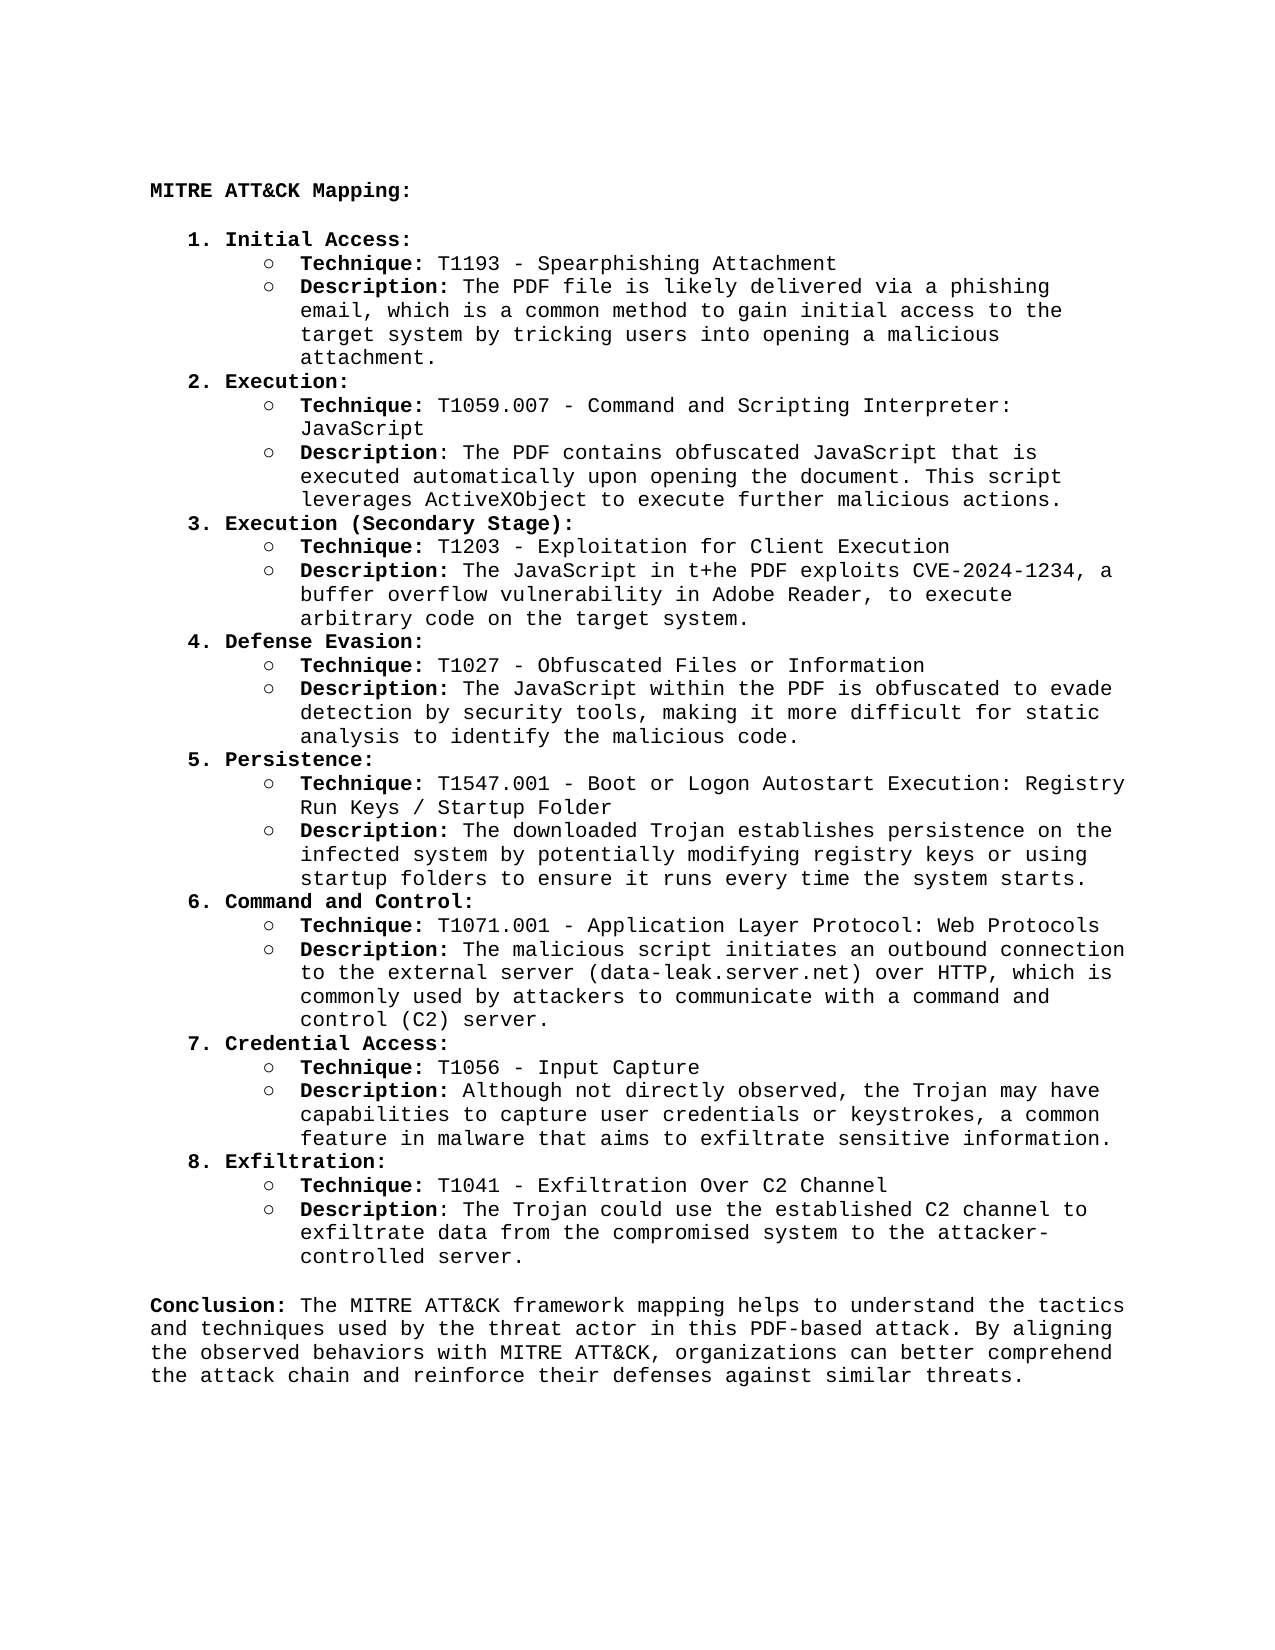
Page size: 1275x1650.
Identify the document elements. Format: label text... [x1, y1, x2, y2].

subtitle Execution: [187, 371, 1125, 395]
subtitle MITRE ATT&CK Mapping: [150, 181, 1125, 204]
subtitle Technique: T1071.001 - Application Layer Protocol: Web Protocols [262, 915, 1125, 938]
subtitle Technique: T1056 - Input Capture [262, 1057, 1125, 1080]
subtitle Defense Evasion: [187, 631, 1125, 655]
subtitle Description: The downloaded Trojan establishes persistence on the infected system by potentially modifying registry keys or using startup folders to ensure it runs every time the system starts. [262, 820, 1125, 891]
subtitle Command and Control: [187, 891, 1125, 915]
subtitle Description: The Trojan could use the established C2 channel to exfiltrate data from the compromised system to the attacker-controlled server. [262, 1199, 1125, 1269]
subtitle Persistence: [187, 749, 1125, 773]
subtitle Description: The PDF contains obfuscated JavaScript that is executed automatically upon opening the document. This script leverages ActiveXObject to execute further malicious actions. [262, 442, 1125, 513]
subtitle Technique: T1041 - Exfiltration Over C2 Channel [262, 1175, 1125, 1199]
subtitle Description: The malicious script initiates an outbound connection to the external server (data-leak.server.net) over HTTP, which is commonly used by attackers to communicate with a command and control (C2) server. [262, 938, 1125, 1033]
subtitle Technique: T1547.001 - Boot or Logon Autostart Execution: Registry Run Keys / Startup Folder [262, 773, 1125, 820]
subtitle Description: The PDF file is likely delivered via a phishing email, which is a common method to gain initial access to the target system by tricking users into opening a malicious attachment. [262, 276, 1125, 371]
subtitle Credential Access: [187, 1033, 1125, 1057]
subtitle Technique: T1059.007 - Command and Scripting Interpreter: JavaScript [262, 395, 1125, 442]
subtitle Technique: T1027 - Obfuscated Files or Information [262, 655, 1125, 678]
subtitle Technique: T1203 - Exploitation for Client Execution [262, 537, 1125, 560]
subtitle Execution (Secondary Stage): [187, 513, 1125, 537]
subtitle Technique: T1193 - Spearphishing Attachment [262, 253, 1125, 276]
subtitle Exfiltration: [187, 1151, 1125, 1175]
subtitle Initial Access: [187, 229, 1125, 253]
subtitle Description: The JavaScript within the PDF is obfuscated to evade detection by security tools, making it more difficult for static analysis to identify the malicious code. [262, 678, 1125, 749]
subtitle Conclusion: The MITRE ATT&CK framework mapping helps to understand the tactics and techniques used by the threat actor in this PDF-based attack. By aligning the observed behaviors with MITRE ATT&CK, organizations can better comprehend the attack chain and reinforce their defenses against similar threats. [150, 1294, 1125, 1389]
subtitle Description: The JavaScript in t+he PDF exploits CVE-2024-1234, a buffer overflow vulnerability in Adobe Reader, to execute arbitrary code on the target system. [262, 560, 1125, 631]
subtitle Description: Although not directly observed, the Trojan may have capabilities to capture user credentials or keystrokes, a common feature in malware that aims to exfiltrate sensitive information. [262, 1080, 1125, 1151]
